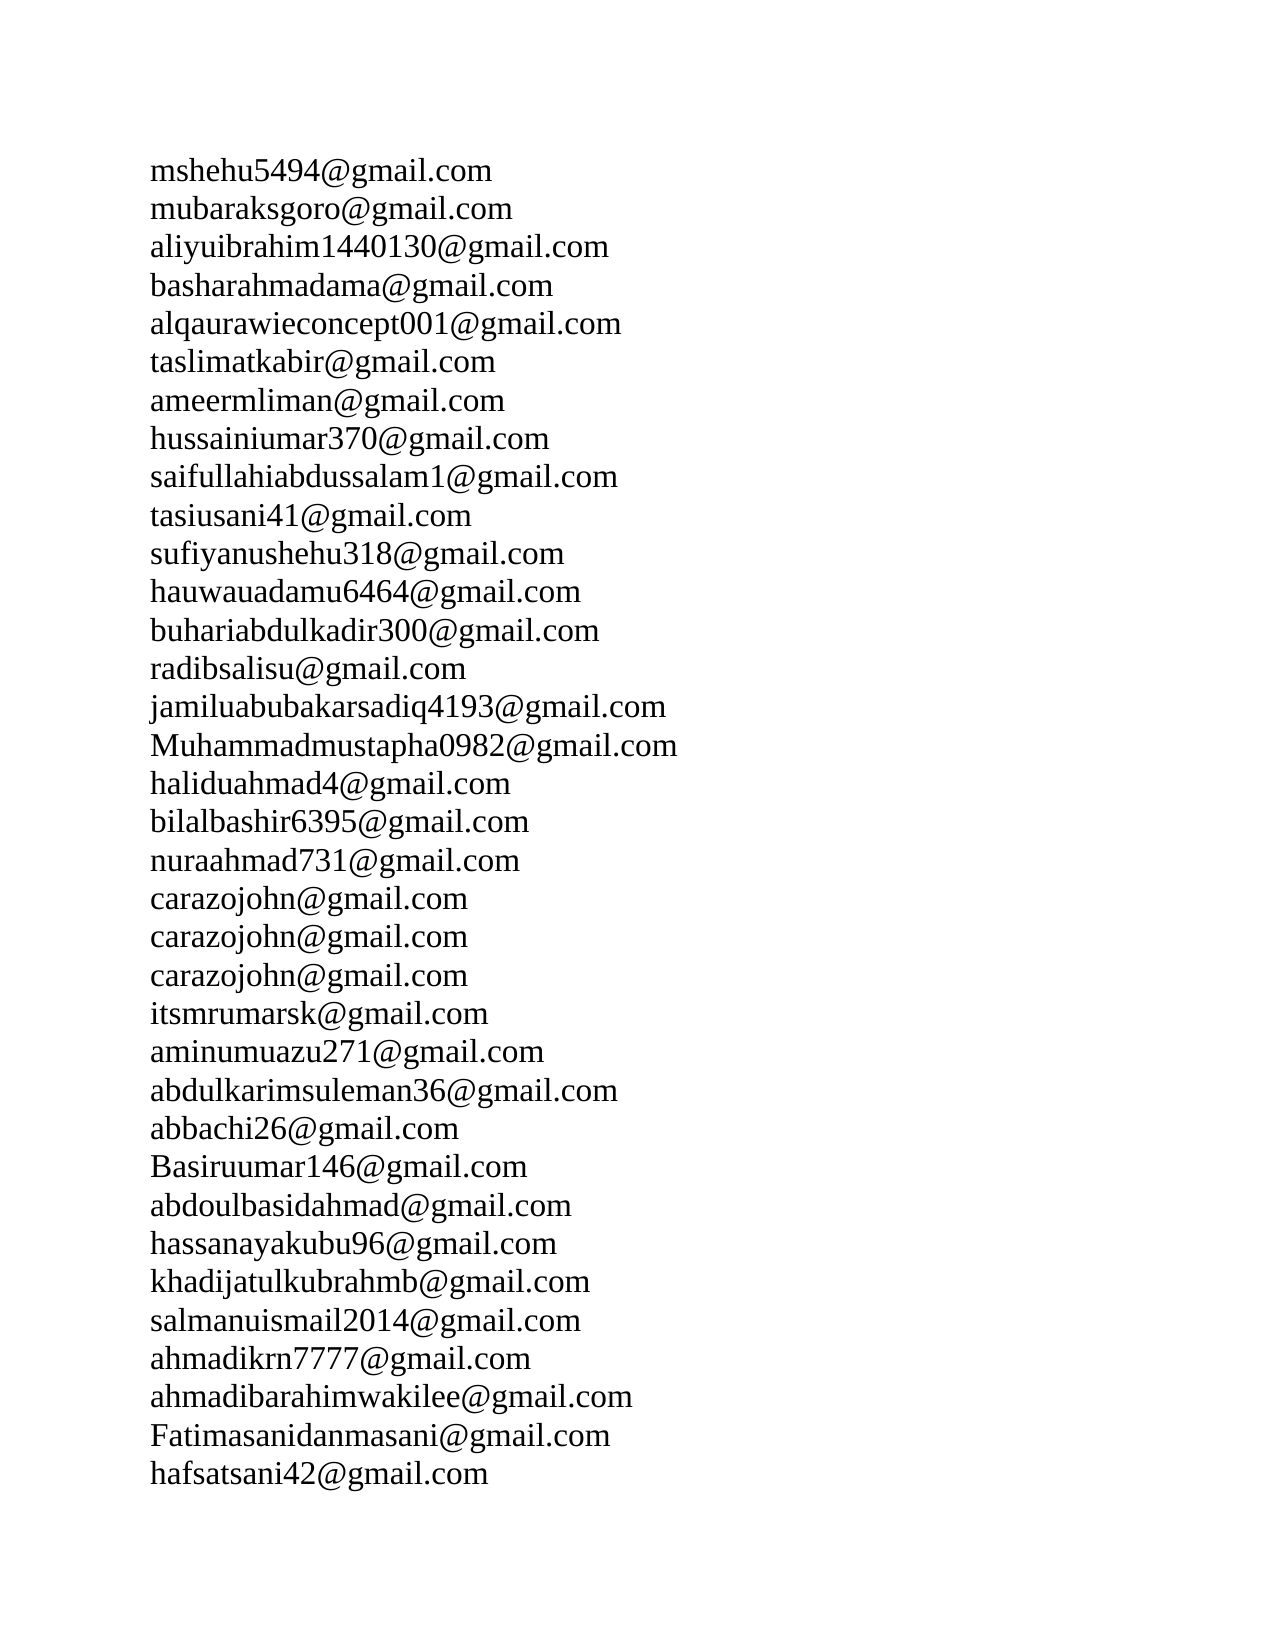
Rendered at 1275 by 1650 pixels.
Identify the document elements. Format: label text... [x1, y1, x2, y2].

text ahmadibarahimwakilee@gmail.com [150, 1377, 1125, 1415]
text mubaraksgoro@gmail.com [150, 188, 1125, 227]
text abdulkarimsuleman36@gmail.com [150, 1070, 1125, 1108]
text Fatimasanidanmasani@gmail.com [150, 1415, 1125, 1453]
text ameermliman@gmail.com [150, 380, 1125, 418]
text taslimatkabir@gmail.com [150, 342, 1125, 380]
text carazojohn@gmail.com [150, 955, 1125, 993]
text carazojohn@gmail.com [150, 917, 1125, 955]
text salmanuismail2014@gmail.com [150, 1300, 1125, 1338]
text radibsalisu@gmail.com [150, 648, 1125, 687]
text alqaurawieconcept001@gmail.com [150, 303, 1125, 342]
text haliduahmad4@gmail.com [150, 763, 1125, 802]
text hafsatsani42@gmail.com [150, 1453, 1125, 1492]
text basharahmadama@gmail.com [150, 265, 1125, 303]
text jamiluabubakarsadiq4193@gmail.com [150, 687, 1125, 725]
text abdoulbasidahmad@gmail.com [150, 1185, 1125, 1223]
text saifullahiabdussalam1@gmail.com [150, 457, 1125, 495]
text Basiruumar146@gmail.com [150, 1147, 1125, 1185]
text Muhammadmustapha0982@gmail.com [150, 725, 1125, 763]
text sufiyanushehu318@gmail.com [150, 533, 1125, 572]
text buhariabdulkadir300@gmail.com [150, 610, 1125, 648]
text hassanayakubu96@gmail.com [150, 1223, 1125, 1262]
text aminumuazu271@gmail.com [150, 1032, 1125, 1070]
text tasiusani41@gmail.com [150, 495, 1125, 533]
text aliyuibrahim1440130@gmail.com [150, 227, 1125, 265]
text hauwauadamu6464@gmail.com [150, 572, 1125, 610]
text carazojohn@gmail.com [150, 878, 1125, 917]
text abbachi26@gmail.com [150, 1108, 1125, 1147]
text bilalbashir6395@gmail.com [150, 802, 1125, 840]
text itsmrumarsk@gmail.com [150, 993, 1125, 1032]
text khadijatulkubrahmb@gmail.com [150, 1262, 1125, 1300]
text mshehu5494@gmail.com [150, 150, 1125, 188]
text hussainiumar370@gmail.com [150, 418, 1125, 457]
text nuraahmad731@gmail.com [150, 840, 1125, 878]
text ahmadikrn7777@gmail.com [150, 1338, 1125, 1377]
